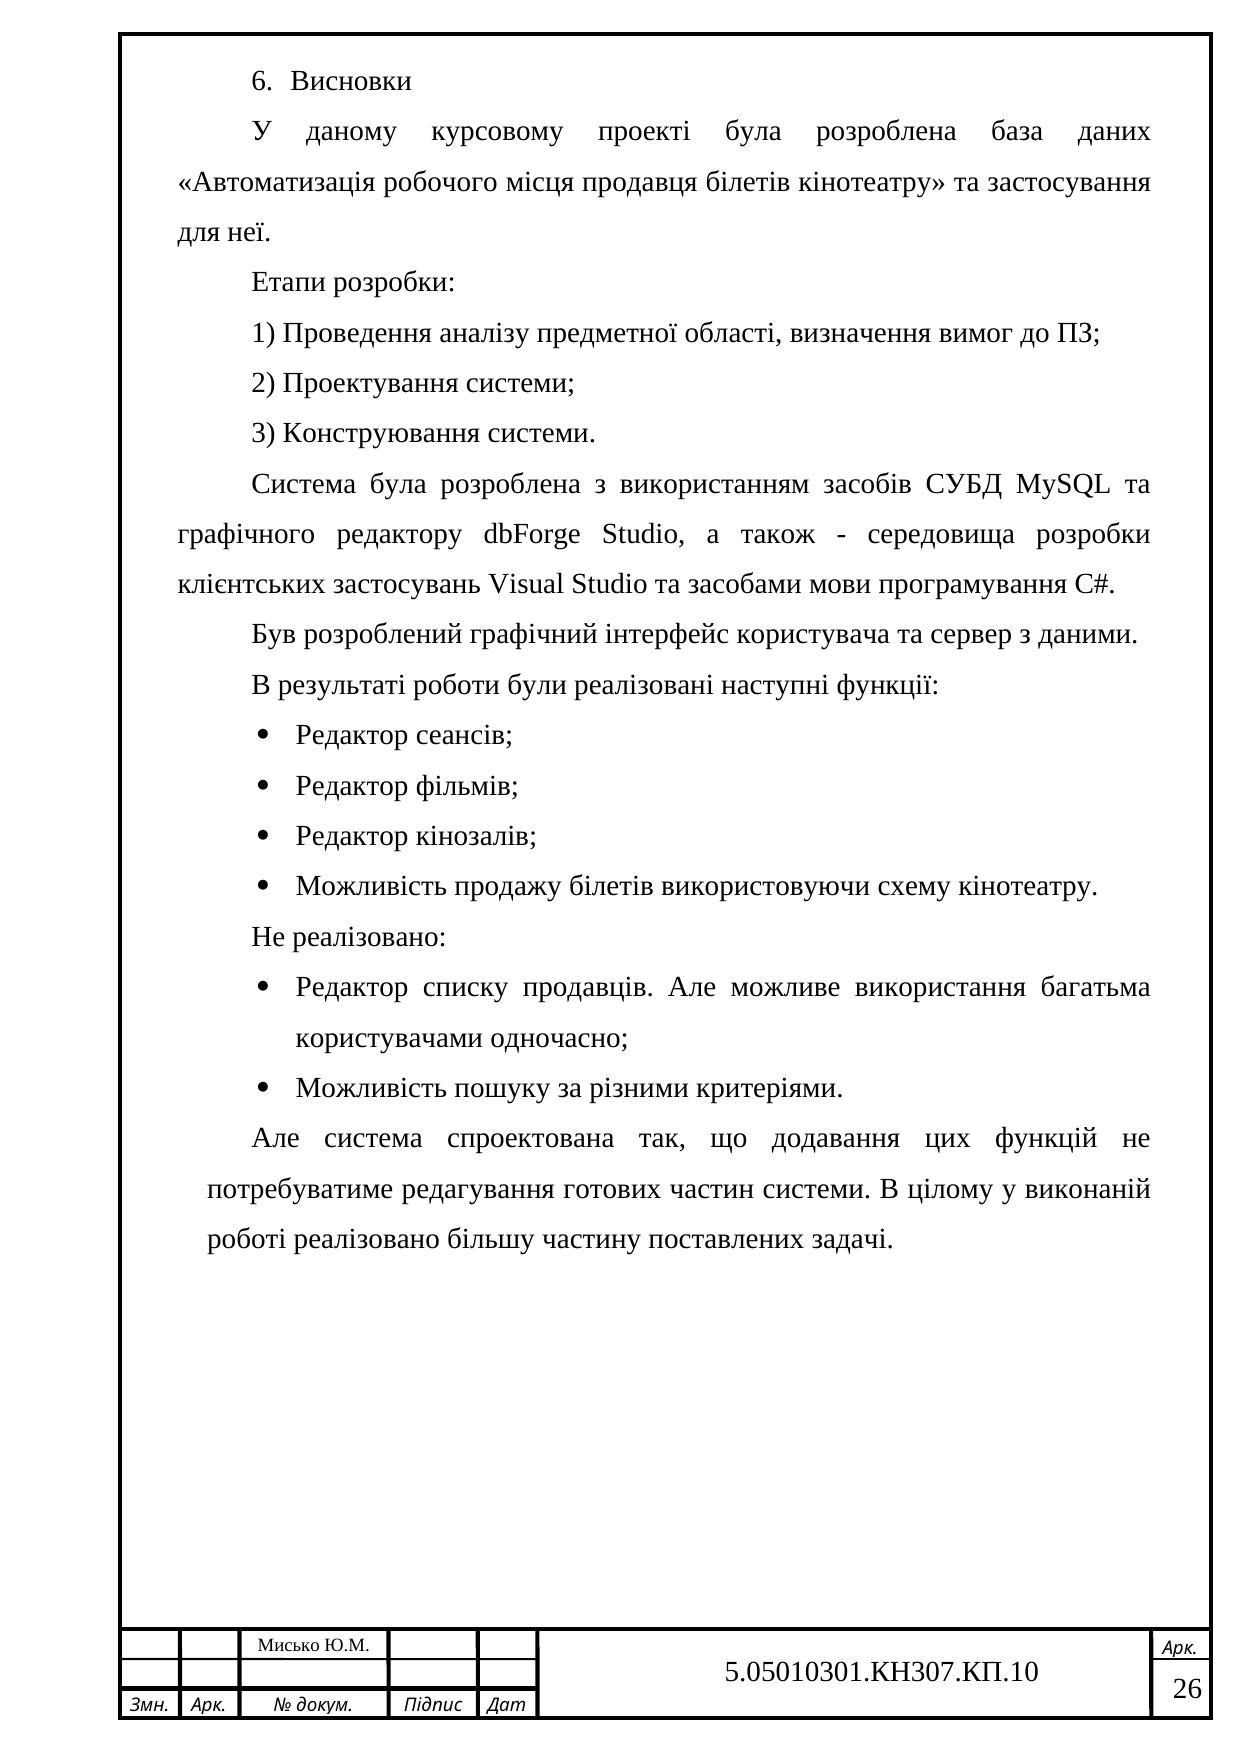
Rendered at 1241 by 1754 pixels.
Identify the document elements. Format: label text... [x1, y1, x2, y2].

text Система була розроблена з використанням засобів СУБД MySQL та графічного редактору dbForge Studio, а також - середовища розробки клієнтських застосувань Visual Studio та засобами мови програмування C#. [177, 466, 1152, 600]
list Редактор списку продавців. Але можливе використання багатьма користувачами одночасно; [258, 969, 1152, 1053]
text Був розроблений графічний інтерфейс користувача та сервер з даними. [177, 617, 1152, 650]
text Але система спроектована так, що додавання цих функцій не потребуватиме редагування готових частин системи. В цілому у виконаній роботі реалізовано більшу частину поставлених задачі. [207, 1120, 1152, 1254]
text Етапи розробки: [177, 264, 1152, 298]
text 3) Конструювання системи. [177, 415, 1152, 449]
text 2) Проектування системи; [177, 365, 1152, 399]
list Редактор кінозалів; [258, 818, 1152, 852]
list В результаті роботи були реалізовані наступні функції: [207, 667, 1152, 701]
list Редактор фільмів; [258, 768, 1152, 801]
list Можливість продажу білетів використовуючи схему кінотеатру. [258, 868, 1152, 902]
text Не реалізовано: [177, 919, 1152, 952]
text 1) Проведення аналізу предметної області, визначення вимог до ПЗ; [177, 315, 1152, 348]
list Редактор сеансів; [258, 717, 1152, 751]
list Можливість пошуку за різними критеріями. [258, 1070, 1152, 1104]
subtitle Висновки [251, 63, 1152, 97]
text У даному курсовому проекті була розроблена база даних «Автоматизація робочого місця продавця білетів кінотеатру» та застосування для неї. [177, 113, 1152, 248]
